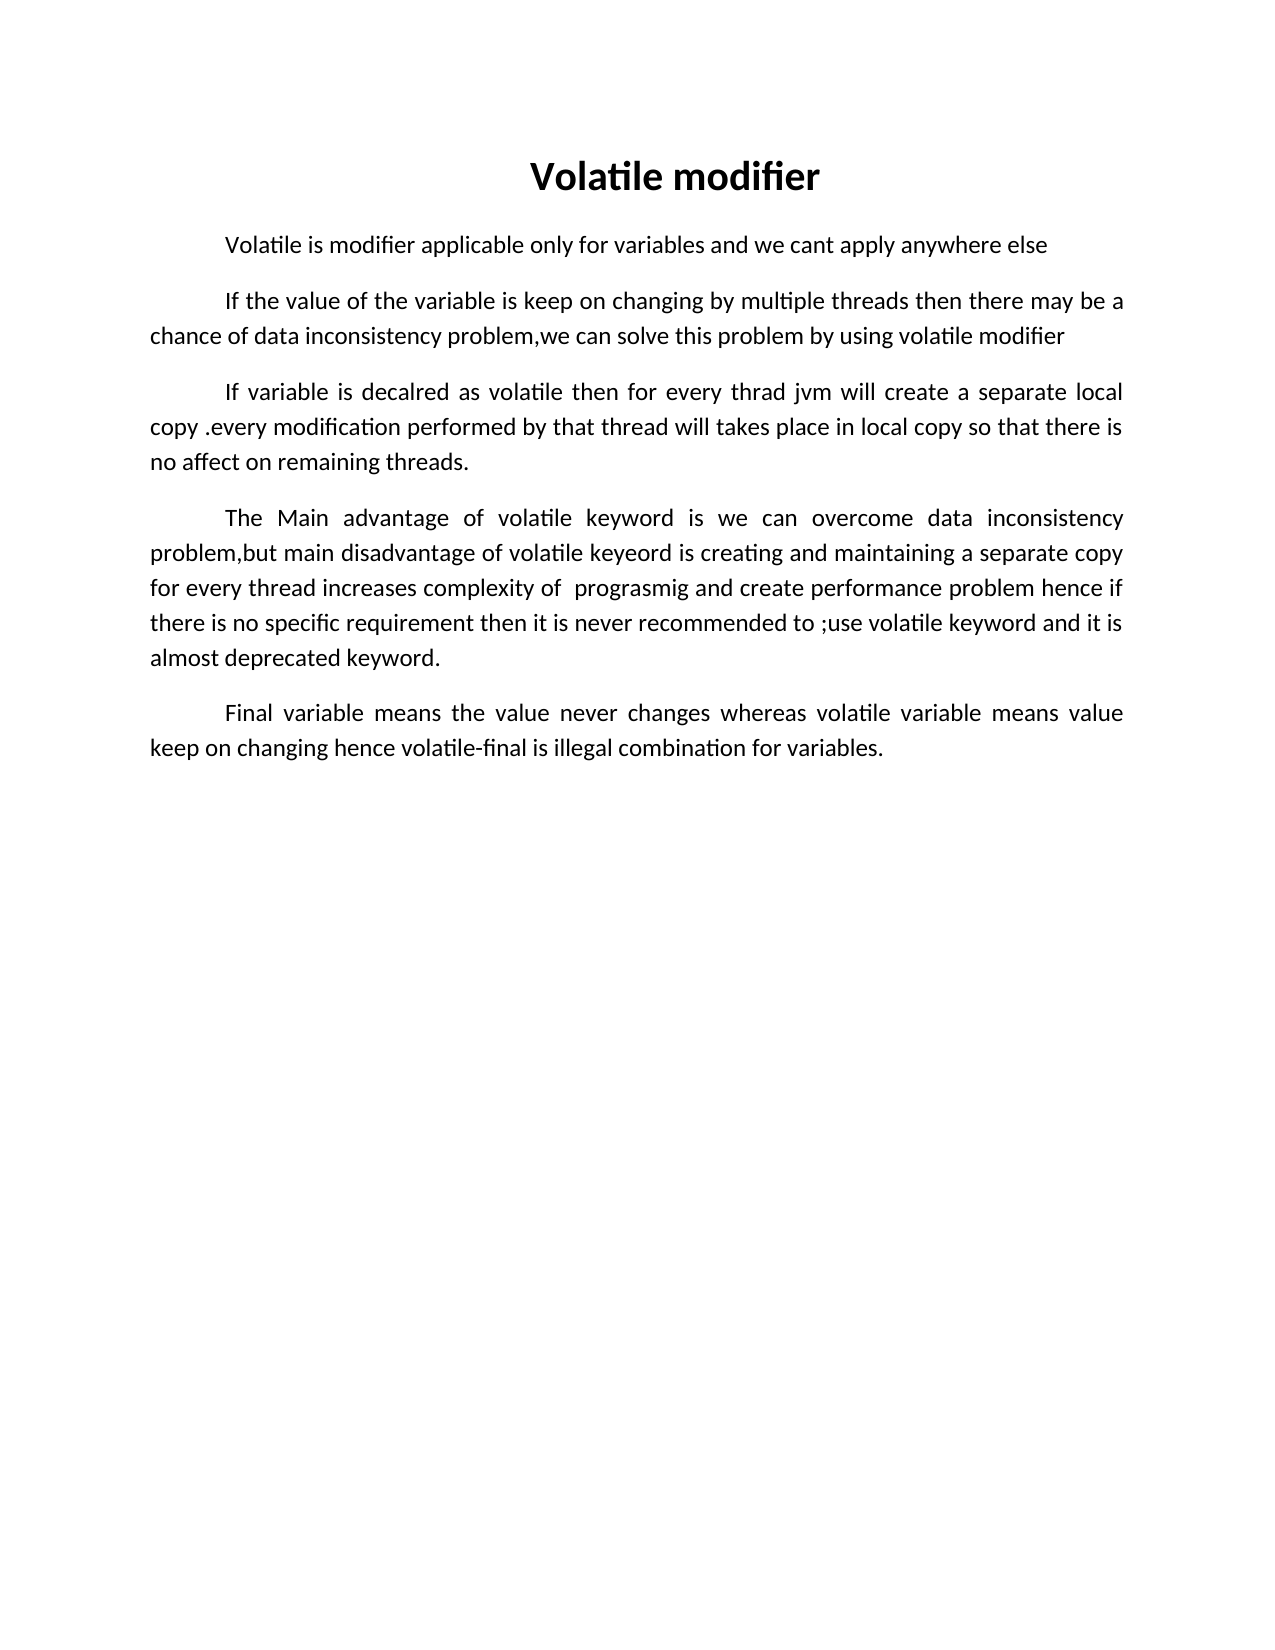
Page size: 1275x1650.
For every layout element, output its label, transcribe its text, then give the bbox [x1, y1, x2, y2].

text If variable is decalred as volatile then for every thrad jvm will create a separate local copy .every modification performed by that thread will takes place in local copy so that there is no affect on remaining threads. [150, 376, 1125, 476]
text If the value of the variable is keep on changing by multiple threads then there may be a chance of data inconsistency problem,we can solve this problem by using volatile modifier [150, 285, 1125, 351]
text Volatile is modifier applicable only for variables and we cant apply anywhere else [150, 229, 1125, 260]
text Volatile modifier [150, 150, 1125, 201]
text The Main advantage of volatile keyword is we can overcome data inconsistency problem,but main disadvantage of volatile keyeord is creating and maintaining a separate copy for every thread increases complexity of prograsmig and create performance problem hence if there is no specific requirement then it is never recommended to ;use volatile keyword and it is almost deprecated keyword. [150, 502, 1125, 672]
text Final variable means the value never changes whereas volatile variable means value keep on changing hence volatile-final is illegal combination for variables. [150, 698, 1125, 763]
